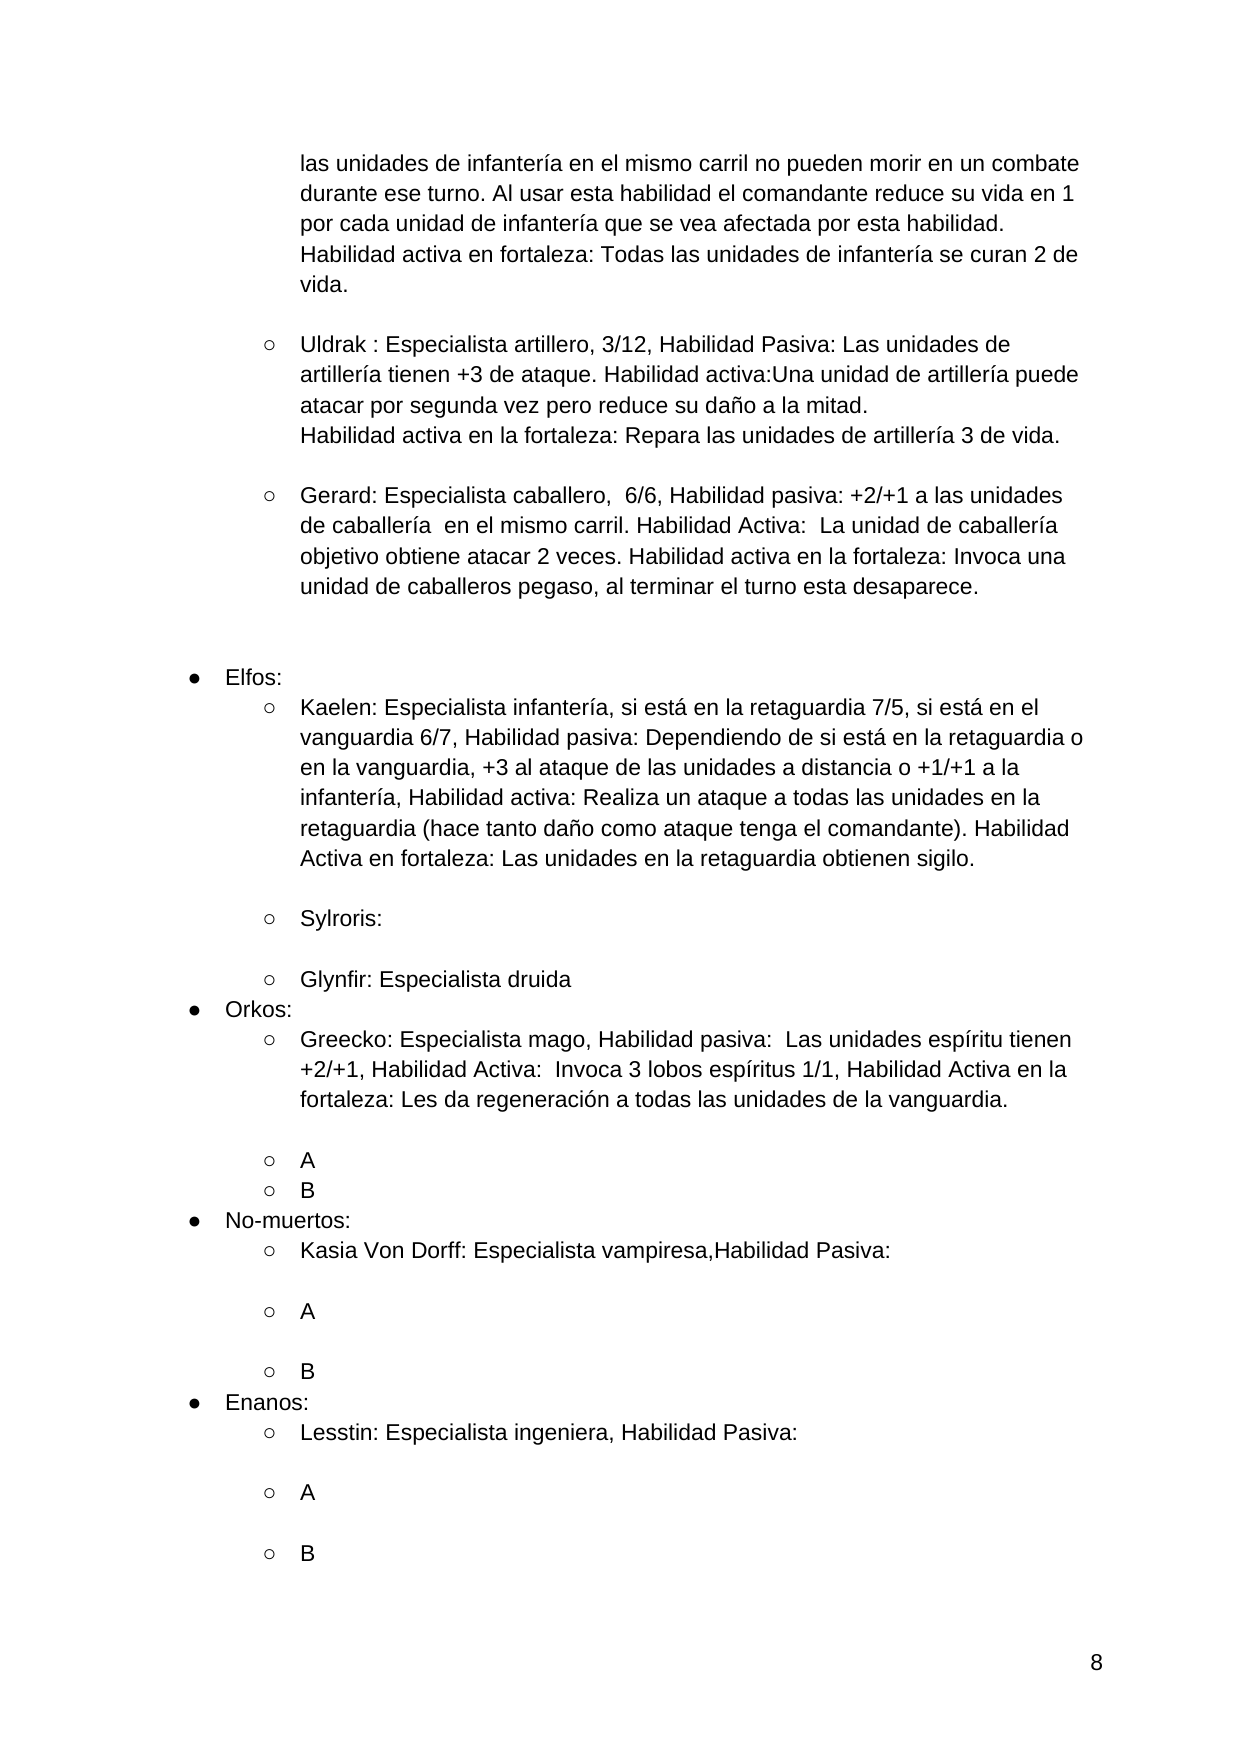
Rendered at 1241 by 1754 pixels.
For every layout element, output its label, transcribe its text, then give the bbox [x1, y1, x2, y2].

list Kaelen: Especialista infantería, si está en la retaguardia 7/5, si está en el vanguardia 6/7, Habilidad pasiva: Dependiendo de si está en la retaguardia o en la vanguardia, +3 al ataque de las unidades a distancia o +1/+1 a la infantería, Habilidad activa: Realiza un ataque a todas las unidades en la retaguardia (hace tanto daño como ataque tenga el comandante). Habilidad Activa en fortaleza: Las unidades en la retaguardia obtienen sigilo. [262, 694, 1090, 871]
list Sylroris: [262, 905, 1090, 932]
list A [262, 1479, 1090, 1506]
list Enanos: [187, 1388, 1090, 1415]
list A [262, 1147, 1090, 1173]
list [262, 150, 1090, 237]
list A [262, 1298, 1090, 1324]
list Uldrak : Especialista artillero, 3/12, Habilidad Pasiva: Las unidades de artillería tienen +3 de ataque. Habilidad activa:Una unidad de artillería puede atacar por segunda vez pero reduce su daño a la mitad. [262, 331, 1090, 418]
list Greecko: Especialista mago, Habilidad pasiva: Las unidades espíritu tienen +2/+1, Habilidad Activa: Invoca 3 lobos espíritus 1/1, Habilidad Activa en la fortaleza: Les da regeneración a todas las unidades de la vanguardia. [262, 1026, 1090, 1113]
list B [262, 1358, 1090, 1385]
list No-muertos: [187, 1207, 1090, 1234]
list Lesstin: Especialista ingeniera, Habilidad Pasiva: [262, 1419, 1090, 1445]
text Habilidad activa en la fortaleza: Repara las unidades de artillería 3 de vida. [300, 422, 1090, 448]
list Elfos: [187, 663, 1090, 690]
list Gerard: Especialista caballero, 6/6, Habilidad pasiva: +2/+1 a las unidades de caballería en el mismo carril. Habilidad Activa: La unidad de caballería objetivo obtiene atacar 2 veces. Habilidad activa en la fortaleza: Invoca una unidad de caballeros pegaso, al terminar el turno esta desaparece. [262, 482, 1090, 599]
list B [262, 1539, 1090, 1566]
text Habilidad activa en fortaleza: Todas las unidades de infantería se curan 2 de vida. [300, 241, 1090, 297]
list Glynfir: Especialista druida [262, 966, 1090, 992]
list Orkos: [187, 996, 1090, 1022]
list B [262, 1177, 1090, 1203]
list Kasia Von Dorff: Especialista vampiresa,Habilidad Pasiva: [262, 1237, 1090, 1264]
